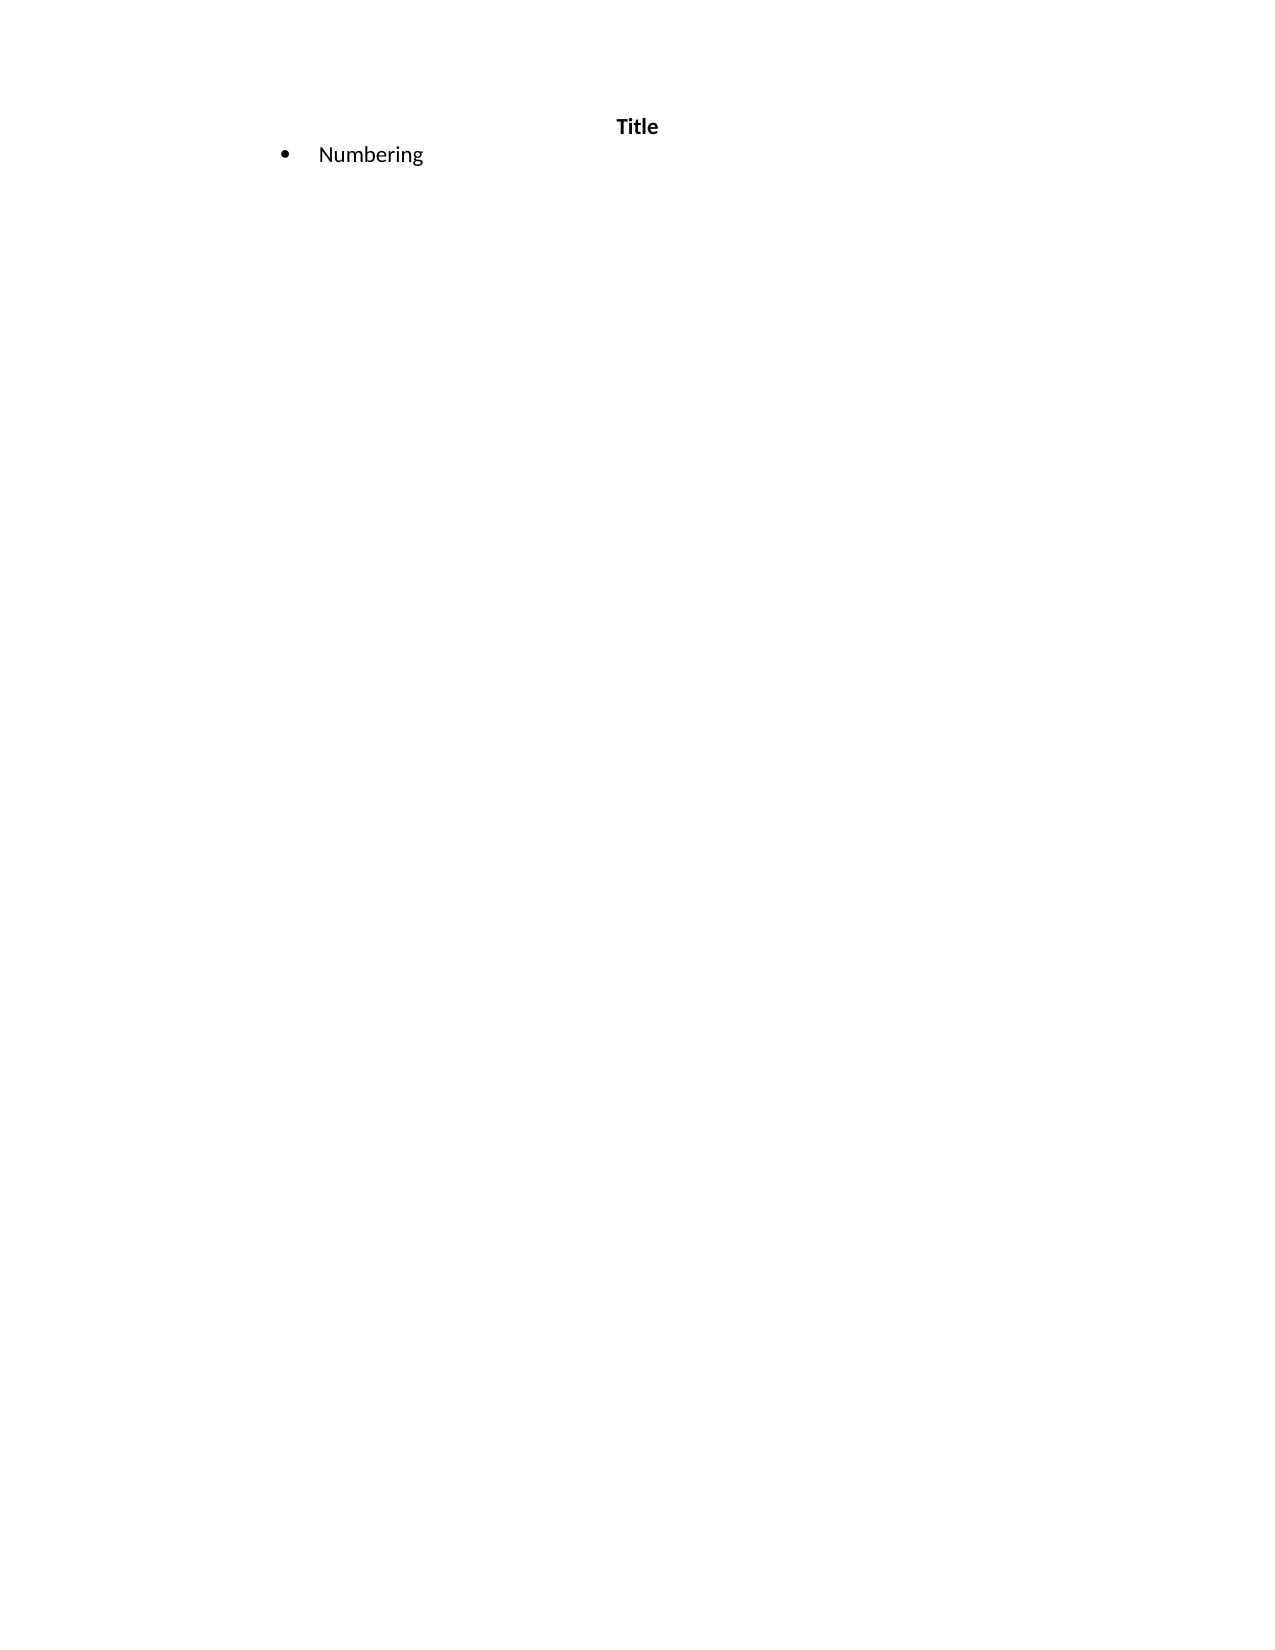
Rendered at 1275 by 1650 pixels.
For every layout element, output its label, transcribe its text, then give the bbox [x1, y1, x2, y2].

list Numbering [281, 141, 1087, 168]
title Title [187, 112, 1087, 141]
